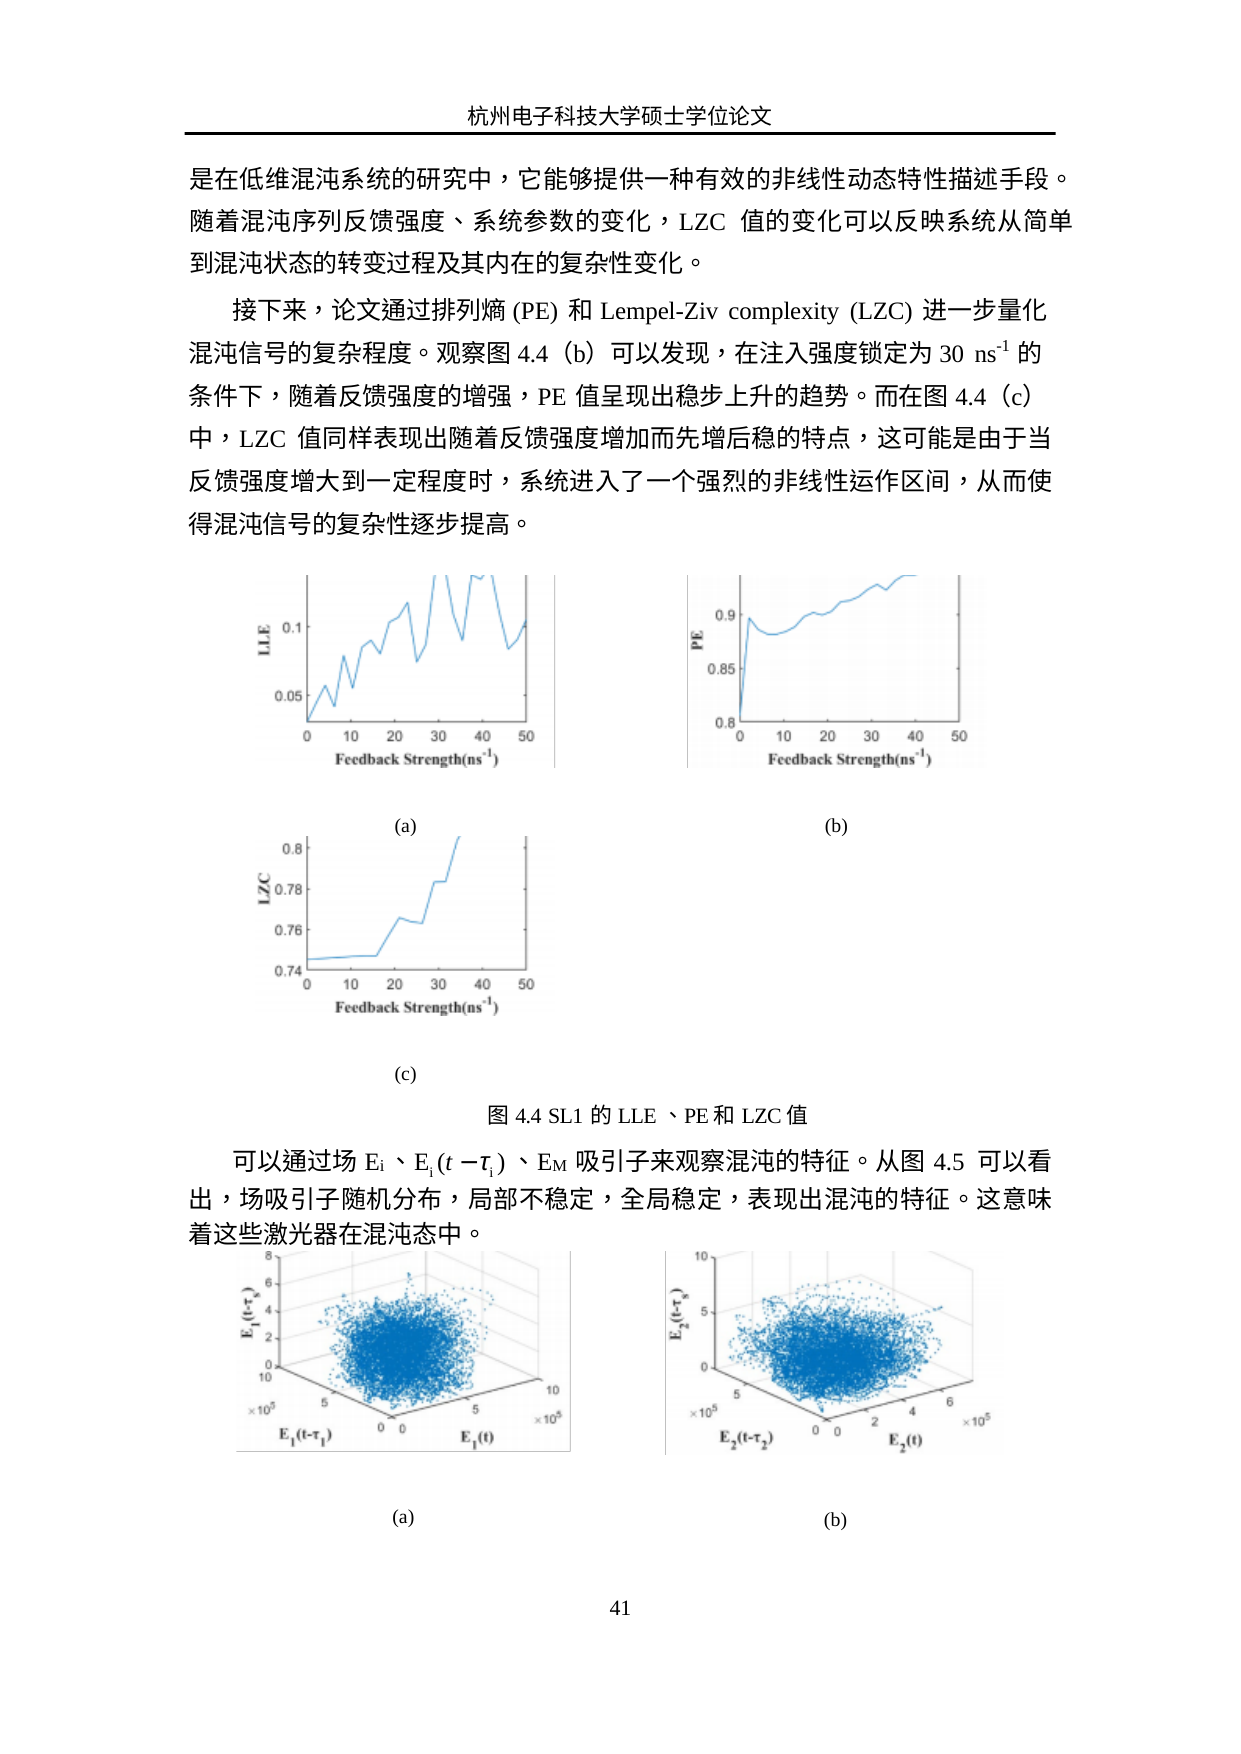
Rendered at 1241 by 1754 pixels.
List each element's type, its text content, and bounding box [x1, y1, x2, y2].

text 接下来，论文通过排列熵 (PE) 和 Lempel-Ziv complexity (LZC) 进一步量化 混沌信号的复杂程度。观察图 4.4（b）可以发现，在注入强度锁定为 30 ns-1 的 条件下，随着反馈强度的增强，PE 值呈现出稳步上升的趋势。而在图 4.4（c） 中，LZC 值同样表现出随着反馈强度增加而先增后稳的特点，这可能是由于当 反馈强度增大到一定程度时，系统进入了一个强烈的非线性运作区间，从而使 得混沌信号的复杂性逐步提高。 [188, 292, 1053, 541]
text 图 4.4 SL1 的 LLE 、PE 和 LZC 值 [487, 1102, 1074, 1129]
text (a) (b) [394, 817, 1074, 836]
text (a) (b) [392, 1507, 1074, 1529]
picture [255, 575, 988, 768]
text 是在低维混沌系统的研究中，它能够提供一种有效的非线性动态特性描述手段。 随着混沌序列反馈强度、系统参数的变化，LZC 值的变化可以反映系统从简单 到混沌状态的转变过程及其内在的复杂性变化。 [189, 162, 1074, 280]
text (c) [394, 1065, 1074, 1084]
picture [236, 1251, 1004, 1455]
text 41 [609, 1600, 1074, 1619]
picture [255, 836, 555, 1016]
text 可以通过场 Ei 、Ei (t −τi ) 、EM 吸引子来观察混沌的特征。从图 4.5 可以看 出，场吸引子随机分布，局部不稳定，全局稳定，表现出混沌的特征。这意味 着这些激光器在混沌态中。 [188, 1143, 1053, 1251]
